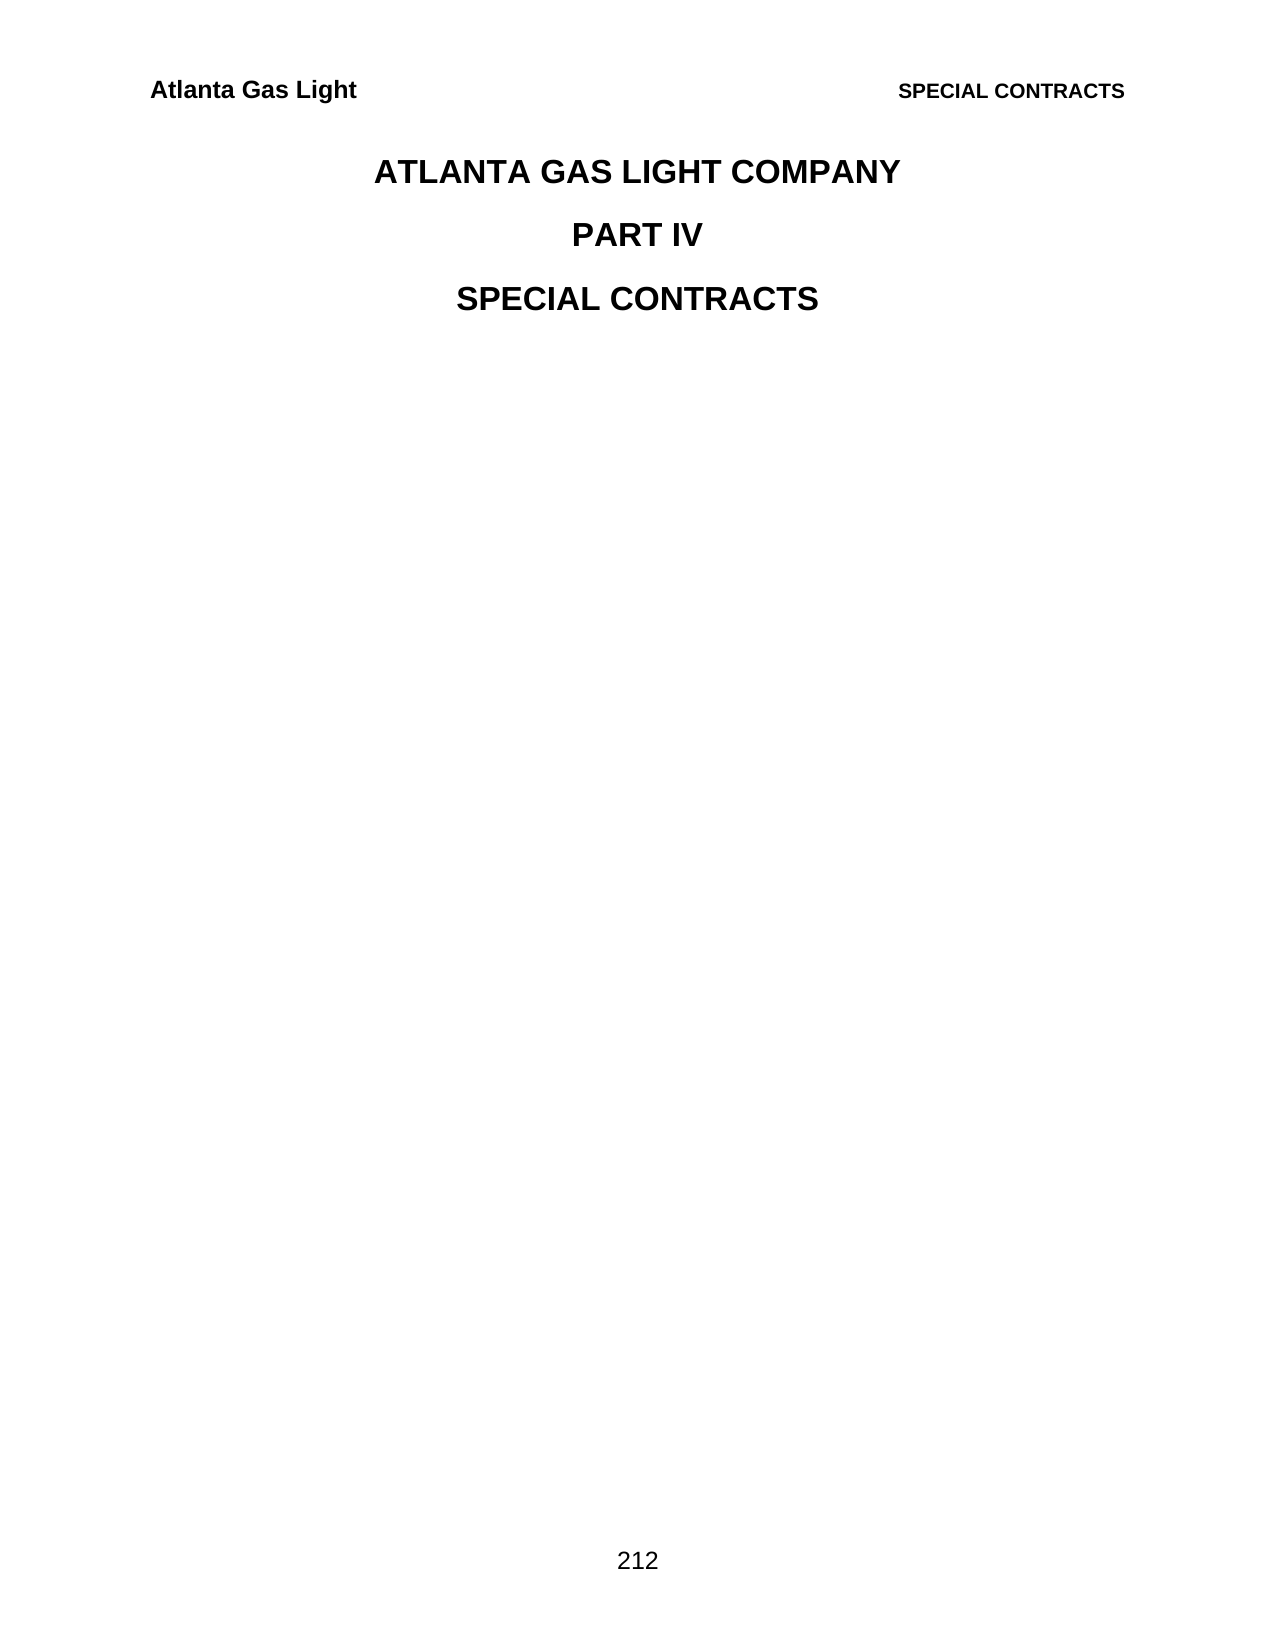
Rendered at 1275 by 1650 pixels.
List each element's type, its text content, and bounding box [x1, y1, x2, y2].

text SPECIAL CONTRACTS [373, 279, 901, 317]
subtitle ATLANTA GAS LIGHT COMPANY PART IV [373, 152, 901, 254]
